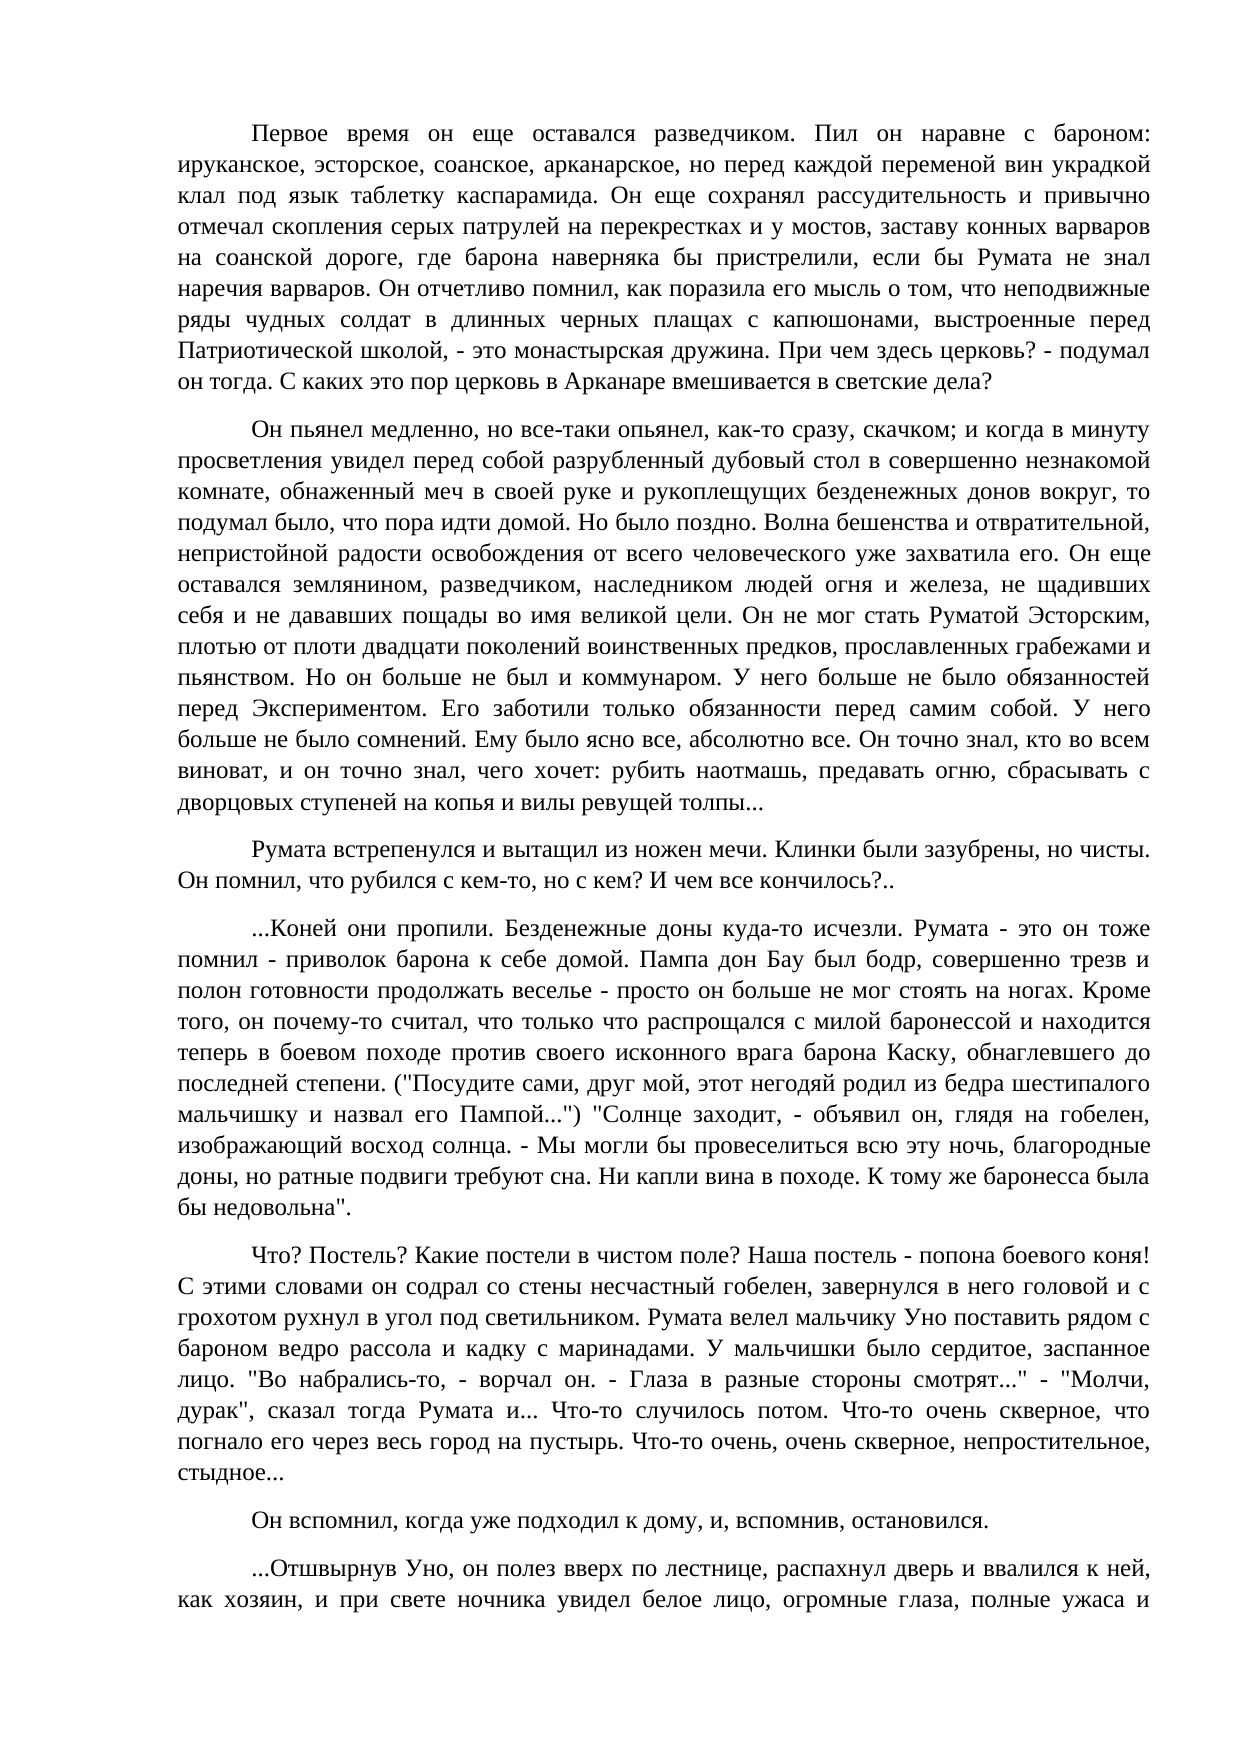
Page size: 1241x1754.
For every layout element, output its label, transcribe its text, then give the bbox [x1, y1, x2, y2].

text ...Коней они пропили. Безденежные доны куда-то исчезли. Румата - это он тоже помнил - приволок барона к себе домой. Пампа дон Бау был бодр, совершенно трезв и полон готовности продолжать веселье - просто он больше не мог стоять на ногах. Кроме того, он почему-то считал, что только что распрощался с милой баронессой и находится теперь в боевом походе против своего исконного врага барона Каску, обнаглевшего до последней степени. ("Посудите сами, друг мой, этот негодяй родил из бедра шестипалого мальчишку и назвал его Пампой...") "Солнце заходит, - объявил он, глядя на гобелен, изображающий восход солнца. - Мы могли бы провеселиться всю эту ночь, благородные доны, но ратные подвиги требуют сна. Ни капли вина в походе. К тому же баронесса была бы недовольна". [177, 913, 1152, 1221]
text Румата встрепенулся и вытащил из ножен мечи. Клинки были зазубрены, но чисты. Он помнил, что рубился с кем-то, но с кем? И чем все кончилось?.. [177, 834, 1152, 894]
text Он пьянел медленно, но все-таки опьянел, как-то сразу, скачком; и когда в минуту просветления увидел перед собой разрубленный дубовый стол в совершенно незнакомой комнате, обнаженный меч в своей руке и рукоплещущих безденежных донов вокруг, то подумал было, что пора идти домой. Но было поздно. Волна бешенства и отвратительной, непристойной радости освобождения от всего человеческого уже захватила его. Он еще оставался землянином, разведчиком, наследником людей огня и железа, не щадивших себя и не дававших пощады во имя великой цели. Он не мог стать Руматой Эсторским, плотью от плоти двадцати поколений воинственных предков, прославленных грабежами и пьянством. Но он больше не был и коммунаром. У него больше не было обязанностей перед Экспериментом. Его заботили только обязанности перед самим собой. У него больше не было сомнений. Ему было ясно все, абсолютно все. Он точно знал, кто во всем виноват, и он точно знал, чего хочет: рубить наотмашь, предавать огню, сбрасывать с дворцовых ступеней на копья и вилы ревущей толпы... [177, 414, 1152, 815]
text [177, 1553, 1152, 1613]
text Что? Постель? Какие постели в чистом поле? Наша постель - попона боевого коня! С этими словами он содрал со стены несчастный гобелен, завернулся в него головой и с грохотом рухнул в угол под светильником. Румата велел мальчику Уно поставить рядом с бароном ведро рассола и кадку с маринадами. У мальчишки было сердитое, заспанное лицо. "Во набрались-то, - ворчал он. - Глаза в разные стороны смотрят..." - "Молчи, дурак", сказал тогда Румата и... Что-то случилось потом. Что-то очень скверное, что погнало его через весь город на пустырь. Что-то очень, очень скверное, непростительное, стыдное... [177, 1240, 1152, 1486]
text Первое время он еще оставался разведчиком. Пил он наравне с бароном: ируканское, эсторское, соанское, арканарское, но перед каждой переменой вин украдкой клал под язык таблетку каспарамида. Он еще сохранял рассудительность и привычно отмечал скопления серых патрулей на перекрестках и у мостов, заставу конных варваров на соанской дороге, где барона наверняка бы пристрелили, если бы Румата не знал наречия варваров. Он отчетливо помнил, как поразила его мысль о том, что неподвижные ряды чудных солдат в длинных черных плащах с капюшонами, выстроенные перед Патриотической школой, - это монастырская дружина. При чем здесь церковь? - подумал он тогда. С каких это пор церковь в Арканаре вмешивается в светские дела? [177, 118, 1152, 395]
text Он вспомнил, когда уже подходил к дому, и, вспомнив, остановился. [177, 1505, 1152, 1534]
